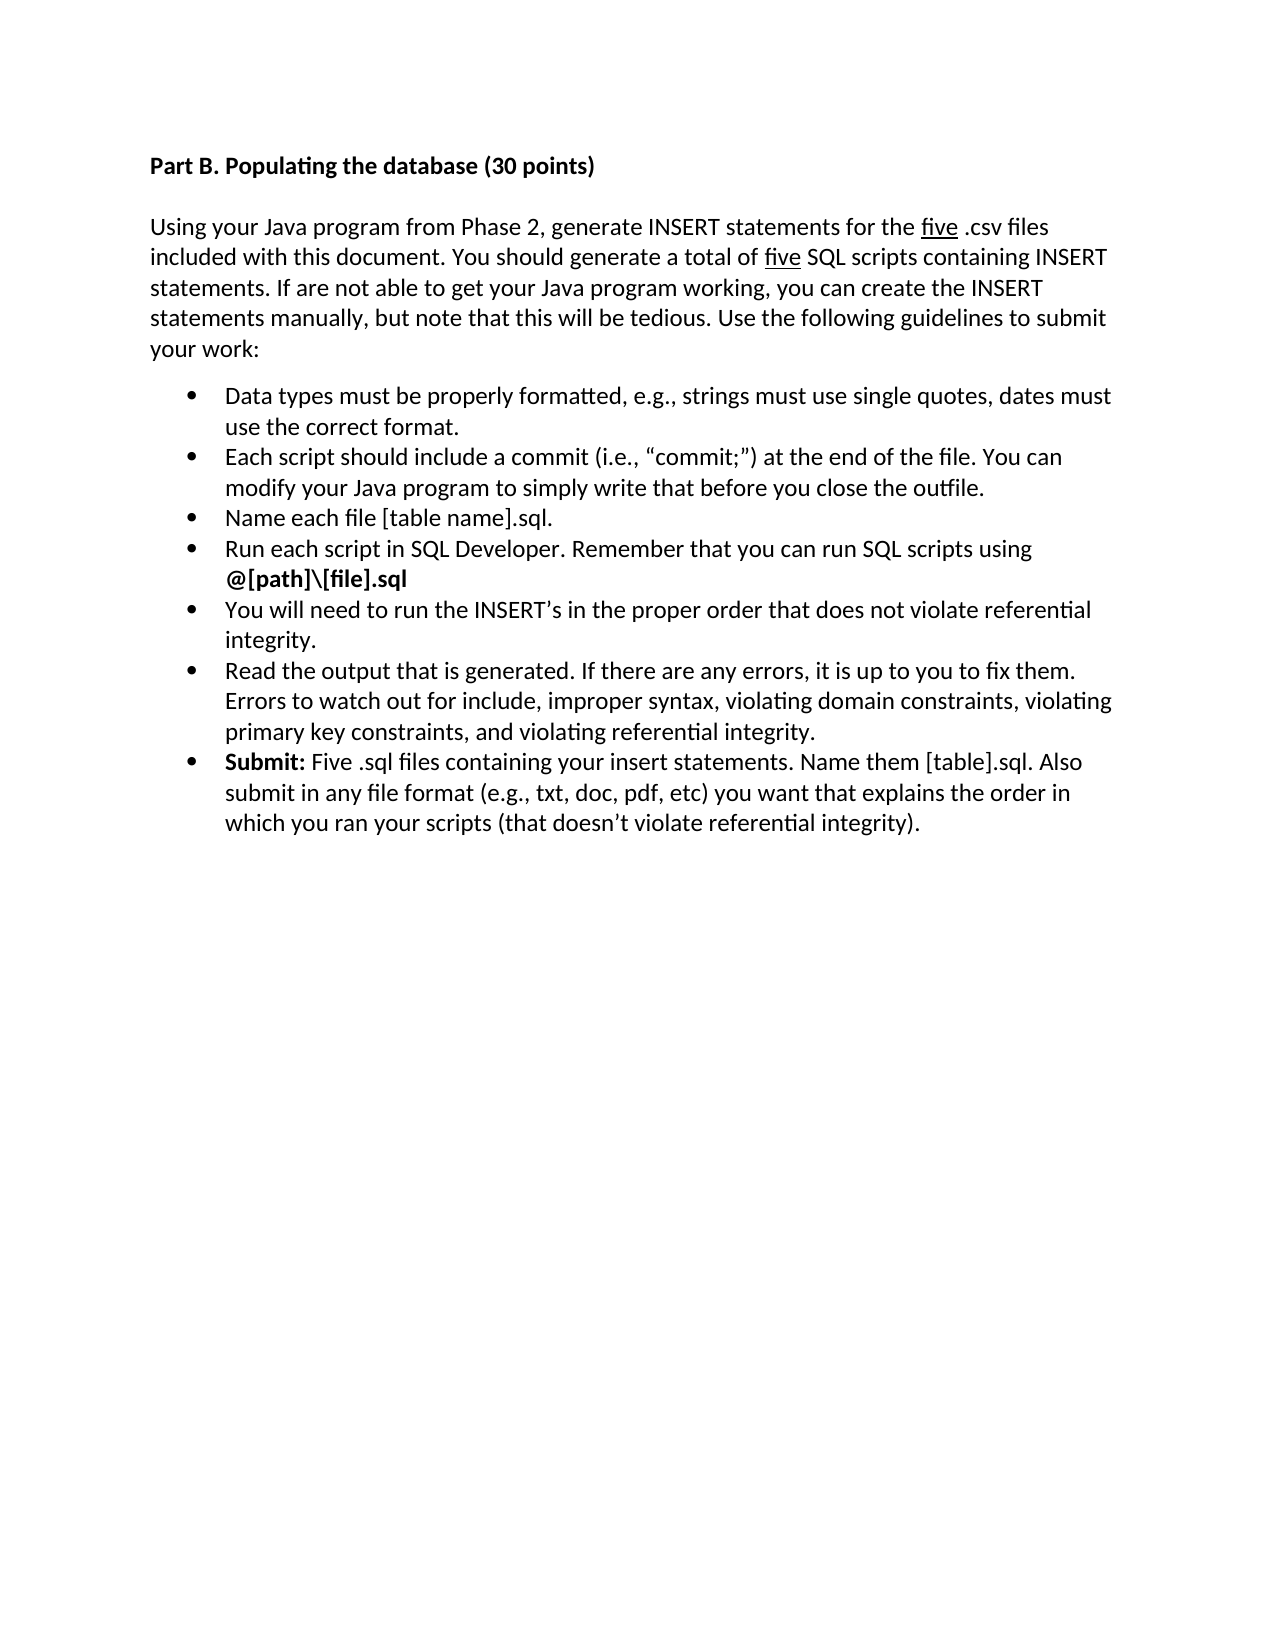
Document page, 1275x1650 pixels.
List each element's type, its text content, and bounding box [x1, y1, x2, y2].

list You will need to run the INSERT’s in the proper order that does not violate referential integrity. [187, 594, 1125, 655]
text Part B. Populating the database (30 points) [150, 150, 1125, 181]
text Using your Java program from Phase 2, generate INSERT statements for the five .csv files included with this document. You should generate a total of five SQL scripts containing INSERT statements. If are not able to get your Java program working, you can create the INSERT statements manually, but note that this will be tedious. Use the following guidelines to submit your work: [150, 211, 1125, 364]
list Data types must be properly formatted, e.g., strings must use single quotes, dates must use the correct format. [187, 380, 1125, 441]
list Run each script in SQL Developer. Remember that you can run SQL scripts using @[path]\[file].sql [187, 533, 1125, 594]
list Read the output that is generated. If there are any errors, it is up to you to fix them. Errors to watch out for include, improper syntax, violating domain constraints, violating primary key constraints, and violating referential integrity. [187, 655, 1125, 747]
list Each script should include a commit (i.e., “commit;”) at the end of the file. You can modify your Java program to simply write that before you close the outfile. [187, 441, 1125, 502]
list Name each file [table name].sql. [187, 502, 1125, 533]
list Submit: Five .sql files containing your insert statements. Name them [table].sql. Also submit in any file format (e.g., txt, doc, pdf, etc) you want that explains the order in which you ran your scripts (that doesn’t violate referential integrity). [187, 747, 1125, 838]
